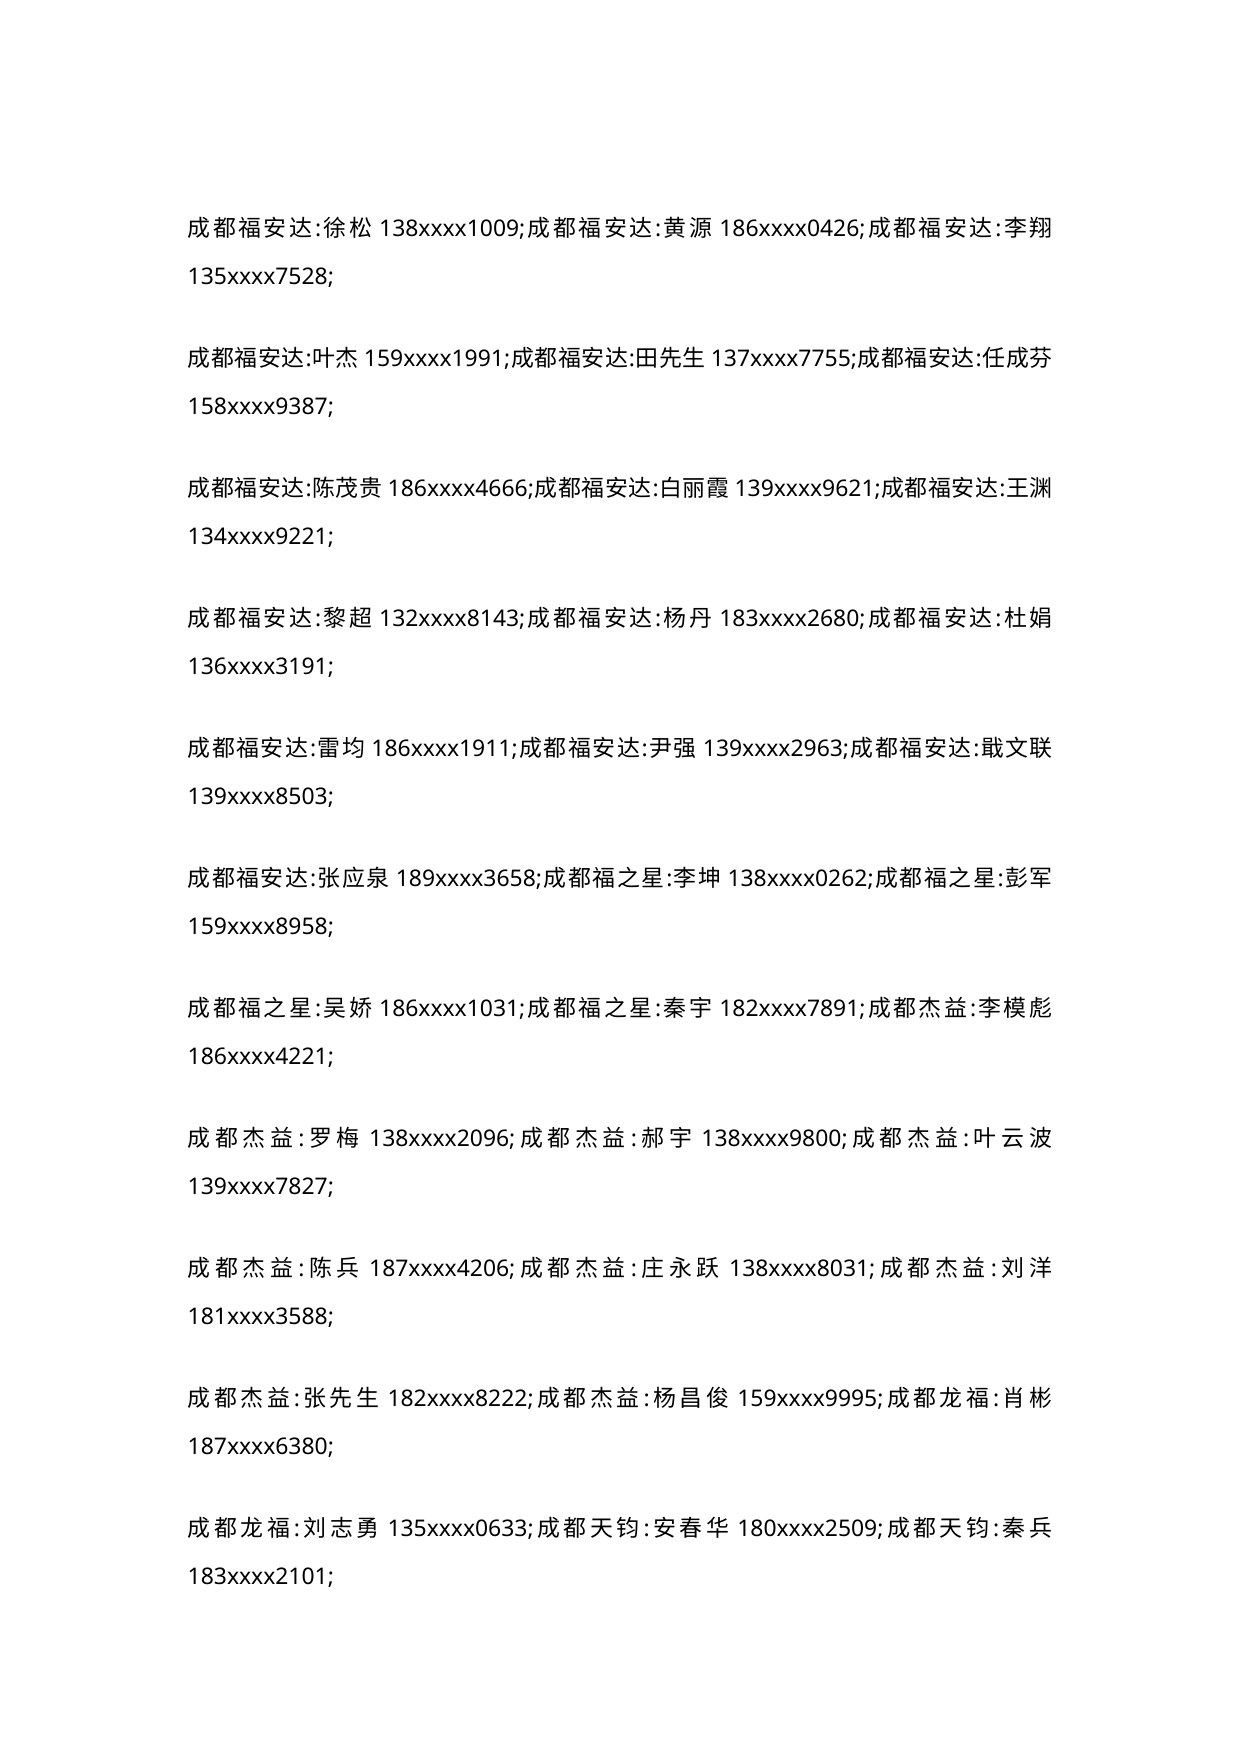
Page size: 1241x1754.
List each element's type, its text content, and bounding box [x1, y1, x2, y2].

text 成都福安达:黎超132xxxx8143;成都福安达:杨丹183xxxx2680;成都福安达:杜娟136xxxx3191; [187, 584, 1053, 682]
text 成都龙福:刘志勇135xxxx0633;成都天钧:安春华180xxxx2509;成都天钧:秦兵183xxxx2101; [187, 1494, 1053, 1592]
text 成都杰益:陈兵187xxxx4206;成都杰益:庄永跃138xxxx8031;成都杰益:刘洋181xxxx3588; [187, 1234, 1053, 1332]
text 成都福安达:徐松138xxxx1009;成都福安达:黄源186xxxx0426;成都福安达:李翔135xxxx7528; [187, 194, 1053, 292]
text 成都杰益:罗梅138xxxx2096;成都杰益:郝宇138xxxx9800;成都杰益:叶云波139xxxx7827; [187, 1104, 1053, 1202]
text 成都福之星:吴娇186xxxx1031;成都福之星:秦宇182xxxx7891;成都杰益:李模彪186xxxx4221; [187, 974, 1053, 1072]
text 成都杰益:张先生182xxxx8222;成都杰益:杨昌俊159xxxx9995;成都龙福:肖彬187xxxx6380; [187, 1364, 1053, 1462]
text 成都福安达:叶杰159xxxx1991;成都福安达:田先生137xxxx7755;成都福安达:任成芬158xxxx9387; [187, 324, 1053, 422]
text 成都福安达:雷均186xxxx1911;成都福安达:尹强139xxxx2963;成都福安达:戢文联139xxxx8503; [187, 714, 1053, 812]
text 成都福安达:张应泉189xxxx3658;成都福之星:李坤138xxxx0262;成都福之星:彭军159xxxx8958; [187, 844, 1053, 942]
text 成都福安达:陈茂贵186xxxx4666;成都福安达:白丽霞139xxxx9621;成都福安达:王渊134xxxx9221; [187, 454, 1053, 552]
